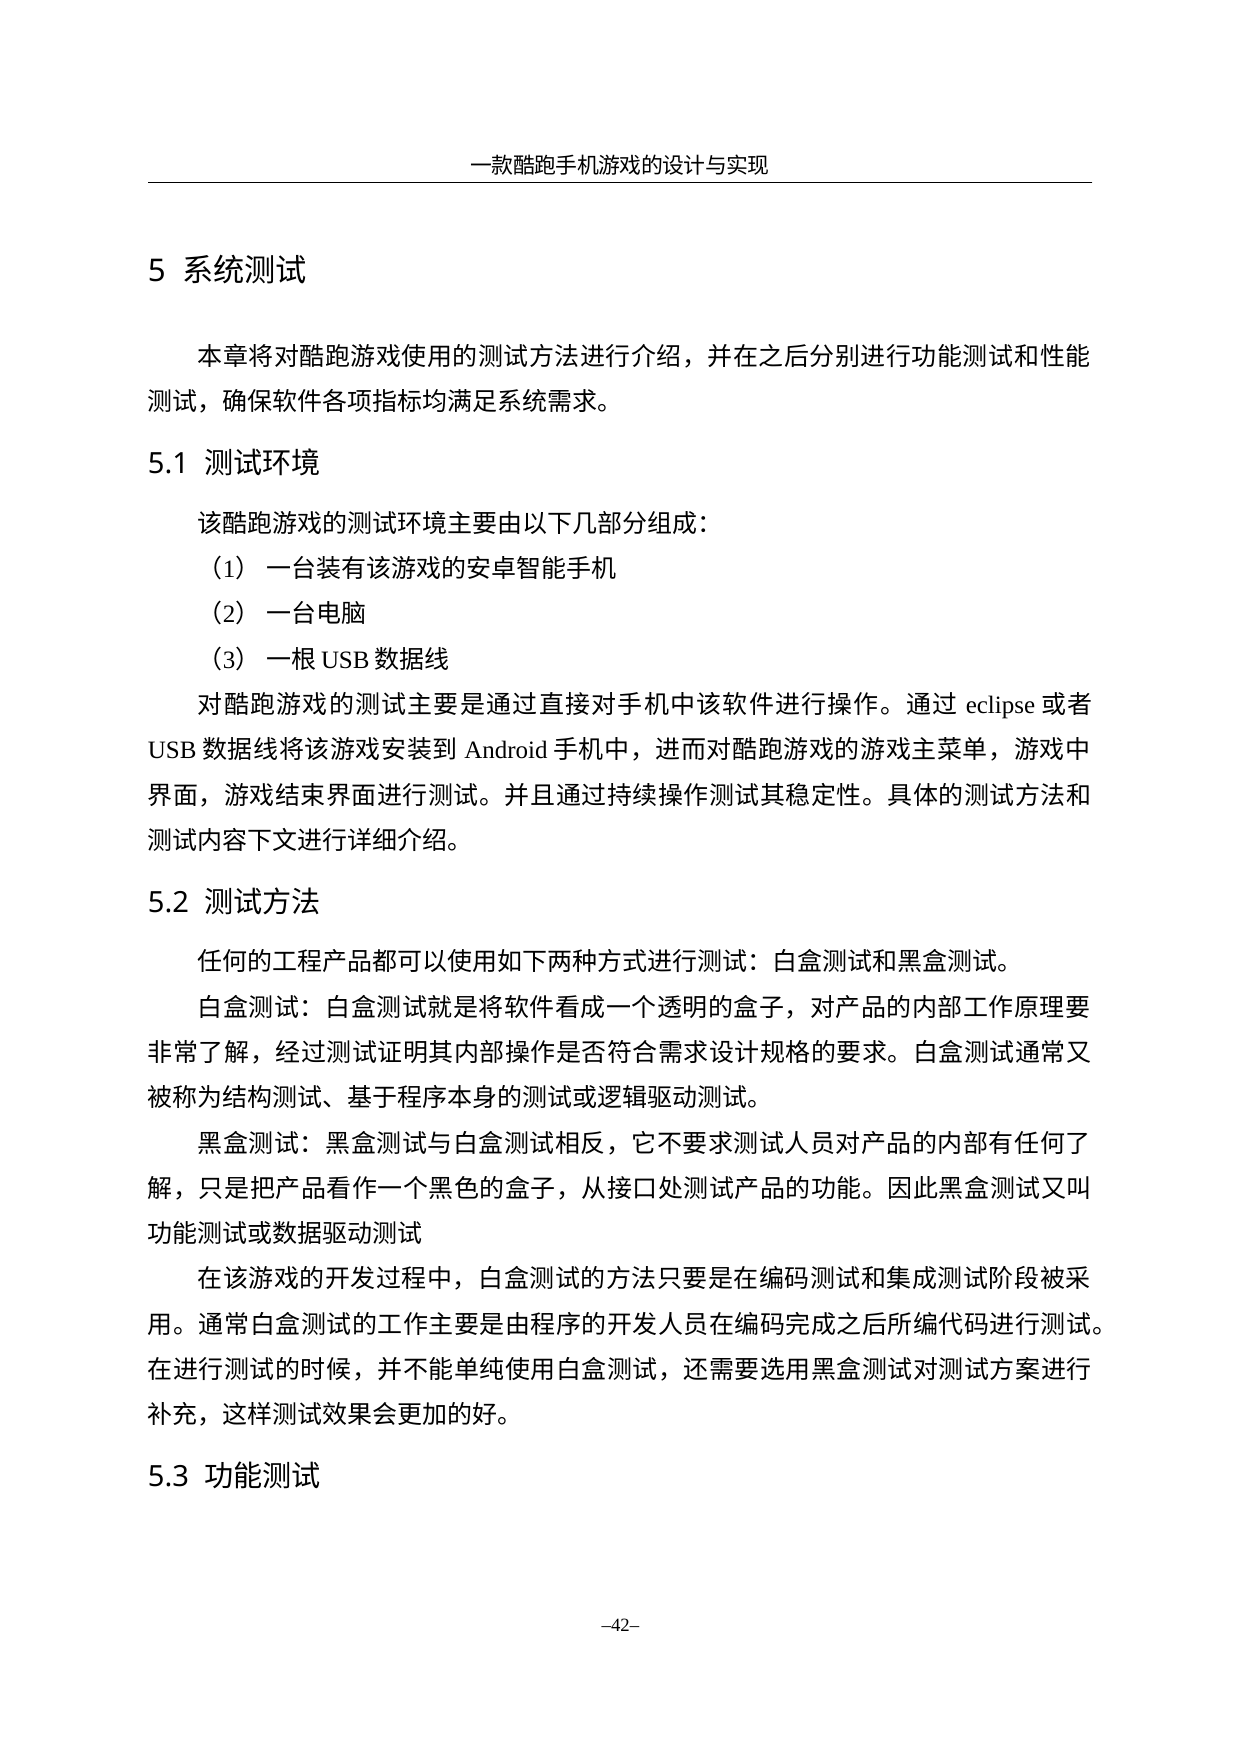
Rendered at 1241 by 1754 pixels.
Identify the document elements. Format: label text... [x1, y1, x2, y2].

text 5.2 测试方法 [148, 878, 1092, 921]
text 5.3 功能测试 [148, 1453, 1092, 1495]
text （1） 一台装有该游戏的安卓智能手机 [148, 548, 1092, 585]
text 任何的工程产品都可以使用如下两种方式进行测试：白盒测试和黑盒测试。 [148, 942, 1092, 978]
text 5.1 测试环境 [148, 440, 1092, 482]
text （2） 一台电脑 [148, 594, 1092, 630]
text （3） 一根USB数据线 [148, 639, 1092, 675]
text 本章将对酷跑游戏使用的测试方法进行介绍，并在之后分别进行功能测试和性能测试，确保软件各项指标均满足系统需求。 [148, 337, 1092, 418]
text 白盒测试：白盒测试就是将软件看成一个透明的盒子，对产品的内部工作原理要非常了解，经过测试证明其内部操作是否符合需求设计规格的要求。白盒测试通常又被称为结构测试、基于程序本身的测试或逻辑驱动测试。 [148, 987, 1092, 1114]
text 5 系统测试 [148, 246, 1092, 291]
text 该酷跑游戏的测试环境主要由以下几部分组成： [148, 503, 1092, 539]
text 对酷跑游戏的测试主要是通过直接对手机中该软件进行操作。通过eclipse或者USB数据线将该游戏安装到Android手机中，进而对酷跑游戏的游戏主菜单，游戏中界面，游戏结束界面进行测试。并且通过持续操作测试其稳定性。具体的测试方法和测试内容下文进行详细介绍。 [148, 684, 1092, 857]
text 在该游戏的开发过程中，白盒测试的方法只要是在编码测试和集成测试阶段被采用。通常白盒测试的工作主要是由程序的开发人员在编码完成之后所编代码进行测试。在进行测试的时候，并不能单纯使用白盒测试，还需要选用黑盒测试对测试方案进行补充，这样测试效果会更加的好。 [148, 1259, 1092, 1431]
text 黑盒测试：黑盒测试与白盒测试相反，它不要求测试人员对产品的内部有任何了解，只是把产品看作一个黑色的盒子，从接口处测试产品的功能。因此黑盒测试又叫功能测试或数据驱动测试 [148, 1123, 1092, 1250]
